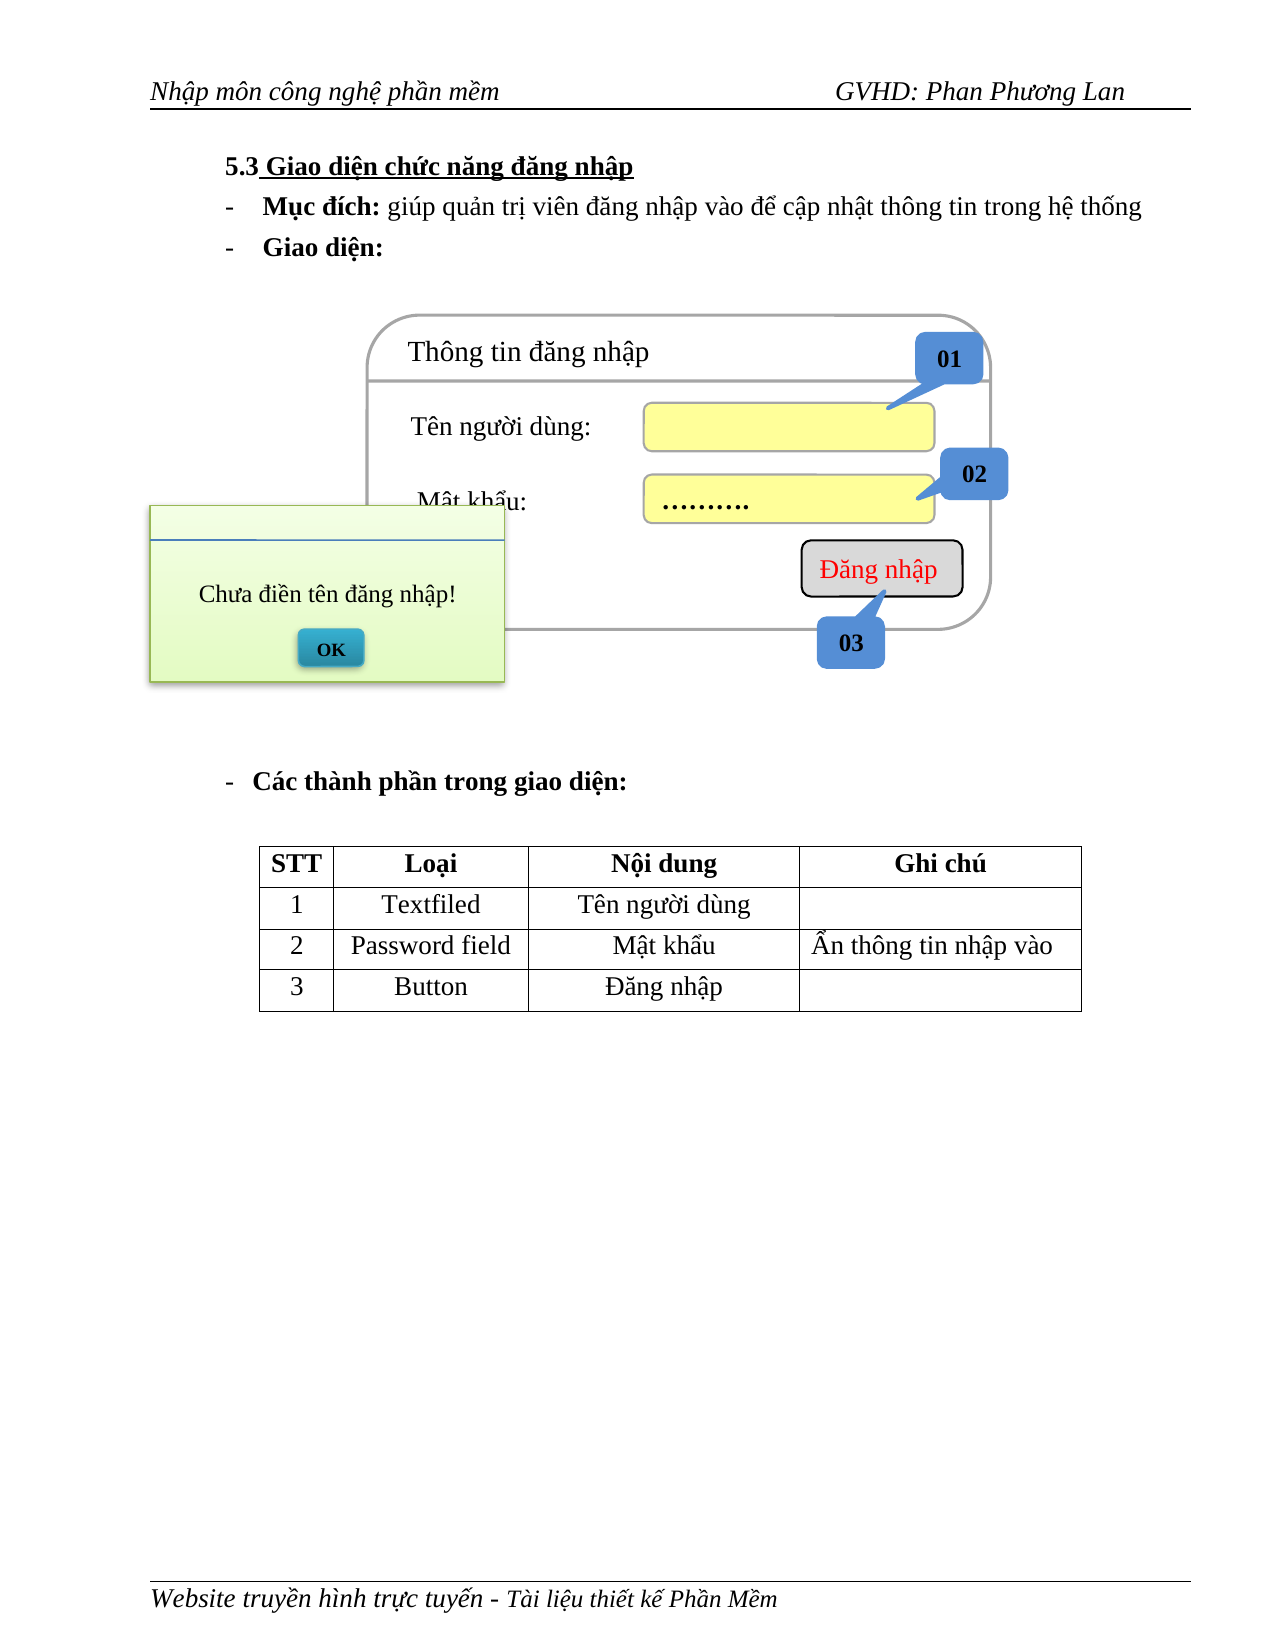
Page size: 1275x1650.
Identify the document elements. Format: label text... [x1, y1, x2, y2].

text 5.3 Giao diện chức năng đăng nhập [225, 150, 1191, 181]
list Các thành phần trong giao diện: [225, 765, 1191, 797]
table_cell Tên người dùng [529, 888, 799, 928]
table_cell Mật khẩu [529, 930, 799, 969]
table_cell Password field [334, 930, 528, 969]
table_header Loại [334, 847, 528, 887]
table_header Nội dung [529, 847, 799, 887]
table_cell 1 [260, 888, 333, 928]
table_cell [800, 970, 1081, 1011]
table_cell [800, 888, 1081, 928]
table_cell Textfiled [334, 888, 528, 928]
table_header STT [260, 847, 333, 887]
table_cell 2 [260, 930, 333, 969]
table_header Ghi chú [800, 847, 1081, 887]
table_cell Button [334, 970, 528, 1011]
table_cell 3 [260, 970, 333, 1011]
table_cell Đăng nhập [529, 970, 799, 1011]
table_cell Ẩn thông tin nhập vào [800, 930, 1081, 969]
list Mục đích: giúp quản trị viên đăng nhập vào để cập nhật thông tin trong hệ thống [225, 190, 1191, 222]
list Giao diện: [225, 231, 1191, 262]
